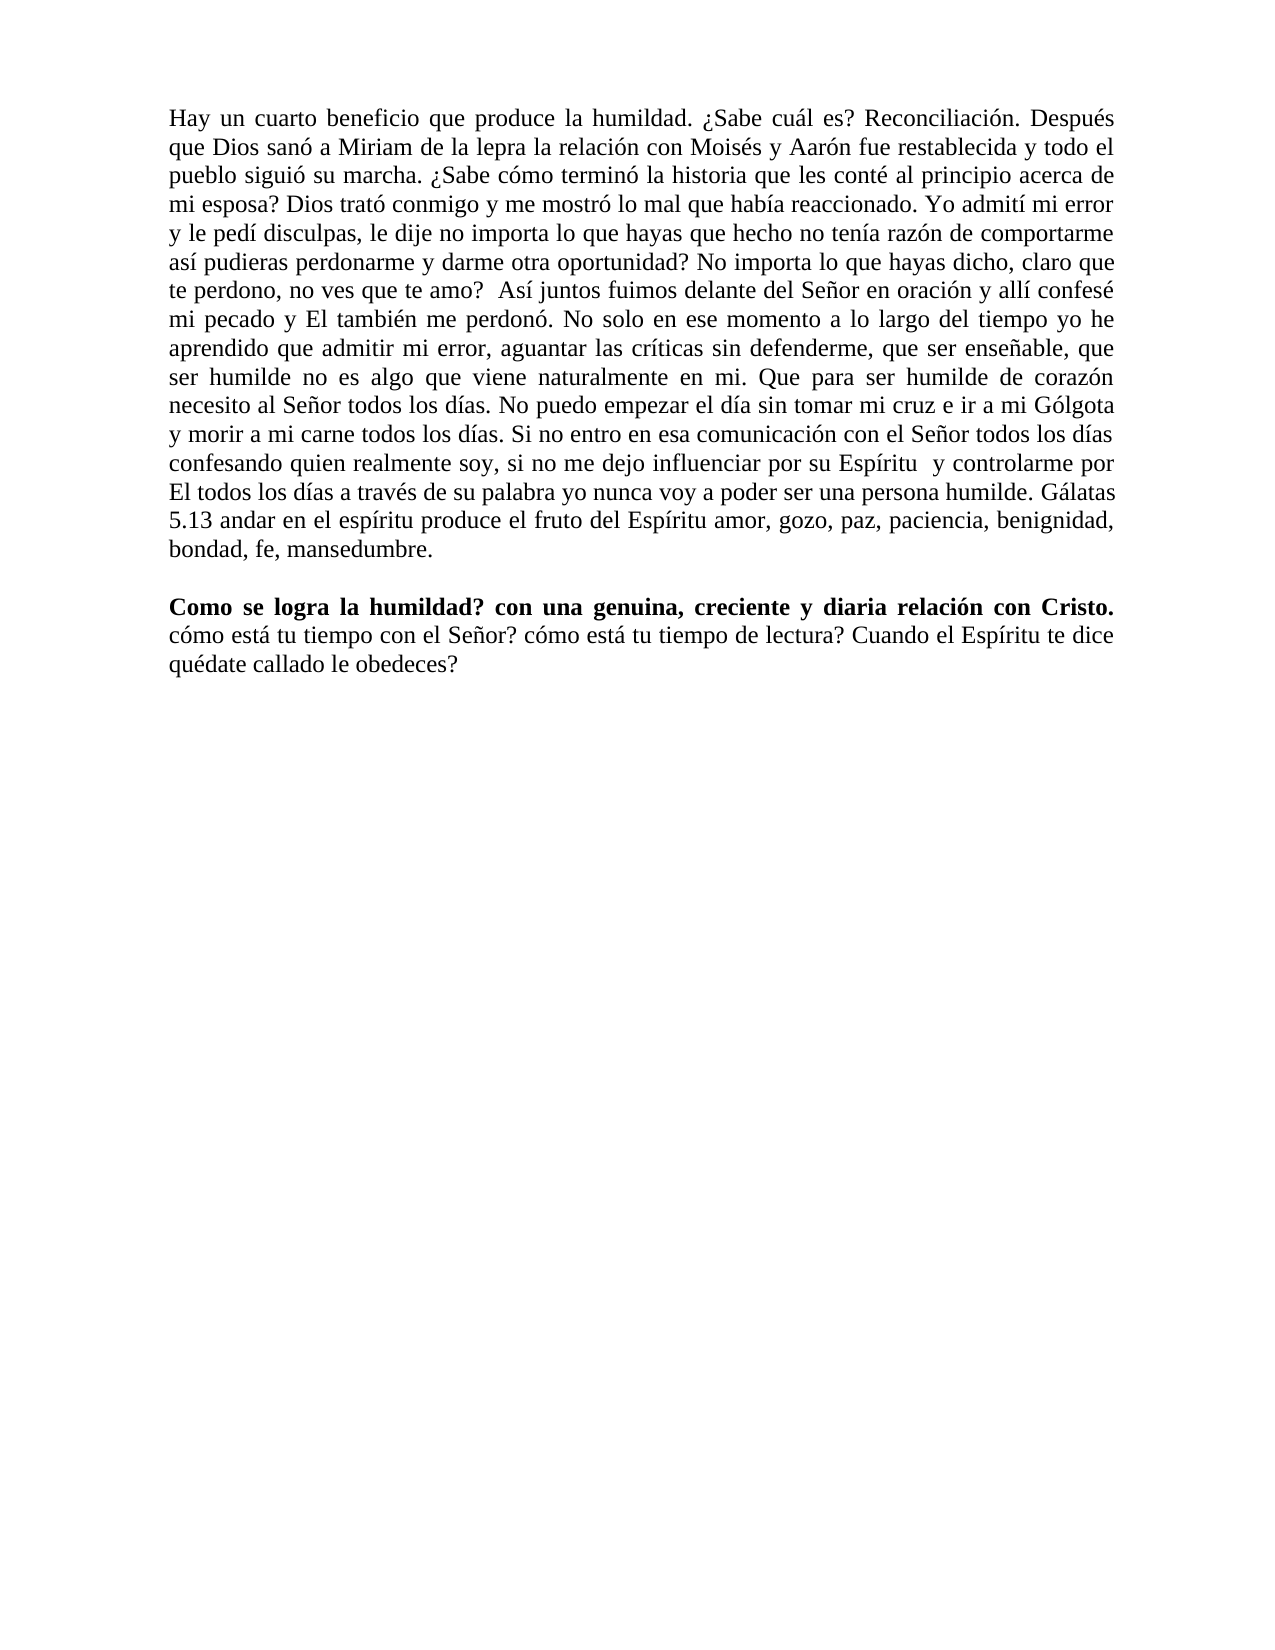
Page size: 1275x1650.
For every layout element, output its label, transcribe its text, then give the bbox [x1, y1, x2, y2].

text Como se logra la humildad? con una genuina, creciente y diaria relación con Cristo. cómo está tu tiempo con el Señor? cómo está tu tiempo de lectura? Cuando el Espíritu te dice quédate callado le obedeces? [169, 592, 1116, 678]
text Hay un cuarto beneficio que produce la humildad. ¿Sabe cuál es? Reconciliación. Después que Dios sanó a Miriam de la lepra la relación con Moisés y Aarón fue restablecida y todo el pueblo siguió su marcha. ¿Sabe cómo terminó la historia que les conté al principio acerca de mi esposa? Dios trató conmigo y me mostró lo mal que había reaccionado. Yo admití mi error y le pedí disculpas, le dije no importa lo que hayas que hecho no tenía razón de comportarme así pudieras perdonarme y darme otra oportunidad? No importa lo que hayas dicho, claro que te perdono, no ves que te amo? Así juntos fuimos delante del Señor en oración y allí confesé mi pecado y El también me perdonó. No solo en ese momento a lo largo del tiempo yo he aprendido que admitir mi error, aguantar las críticas sin defenderme, que ser enseñable, que ser humilde no es algo que viene naturalmente en mi. Que para ser humilde de corazón necesito al Señor todos los días. No puedo empezar el día sin tomar mi cruz e ir a mi Gólgota y morir a mi carne todos los días. Si no entro en esa comunicación con el Señor todos los días confesando quien realmente soy, si no me dejo influenciar por su Espíritu y controlarme por El todos los días a través de su palabra yo nunca voy a poder ser una persona humilde. Gálatas 5.13 andar en el espíritu produce el fruto del Espíritu amor, gozo, paz, paciencia, benignidad, bondad, fe, mansedumbre. [169, 103, 1116, 563]
